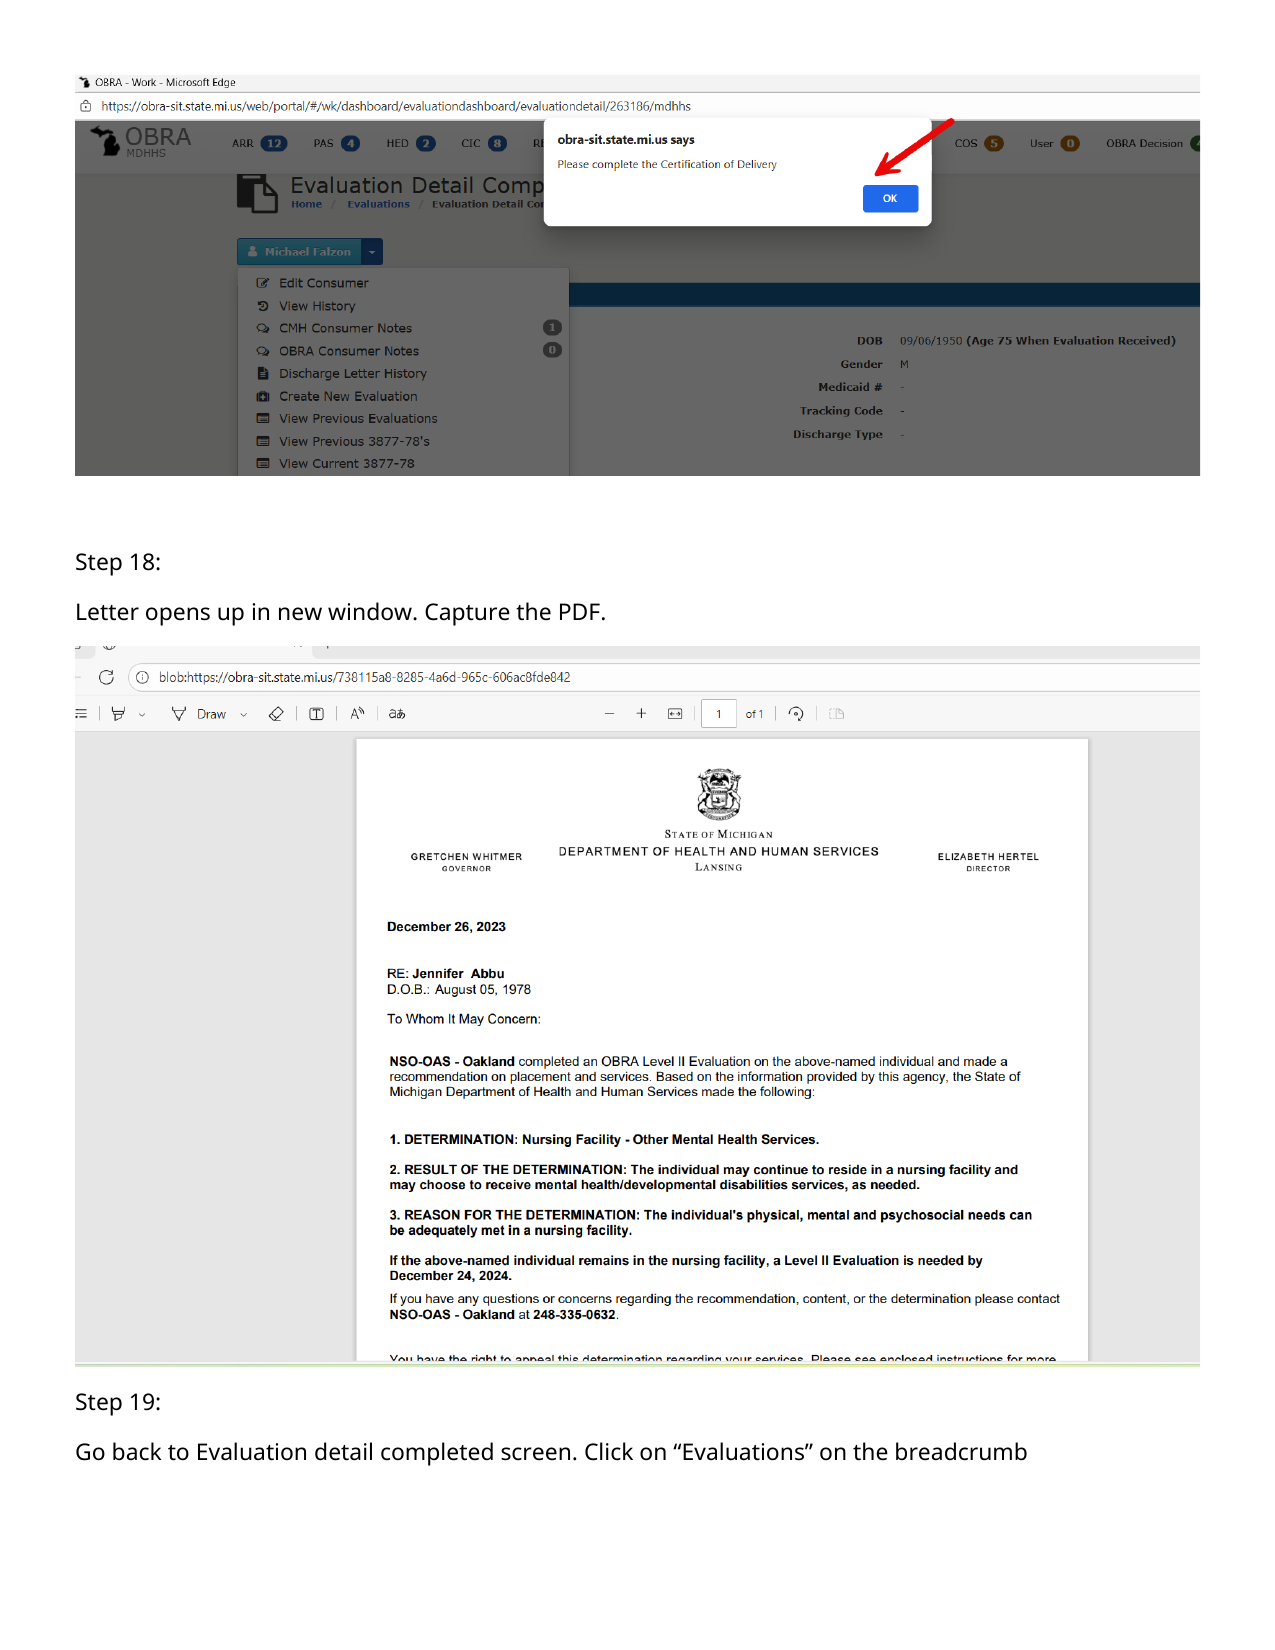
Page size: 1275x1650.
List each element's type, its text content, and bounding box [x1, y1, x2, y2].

picture [75, 646, 1200, 1367]
text Step 18: [75, 546, 1200, 577]
text Step 19: [75, 1386, 1200, 1417]
text Letter opens up in new window. Capture the PDF. [75, 596, 1200, 627]
picture [75, 75, 1200, 476]
text Go back to Evaluation detail completed screen. Click on “Evaluations” on the breadcrumb [75, 1436, 1200, 1467]
